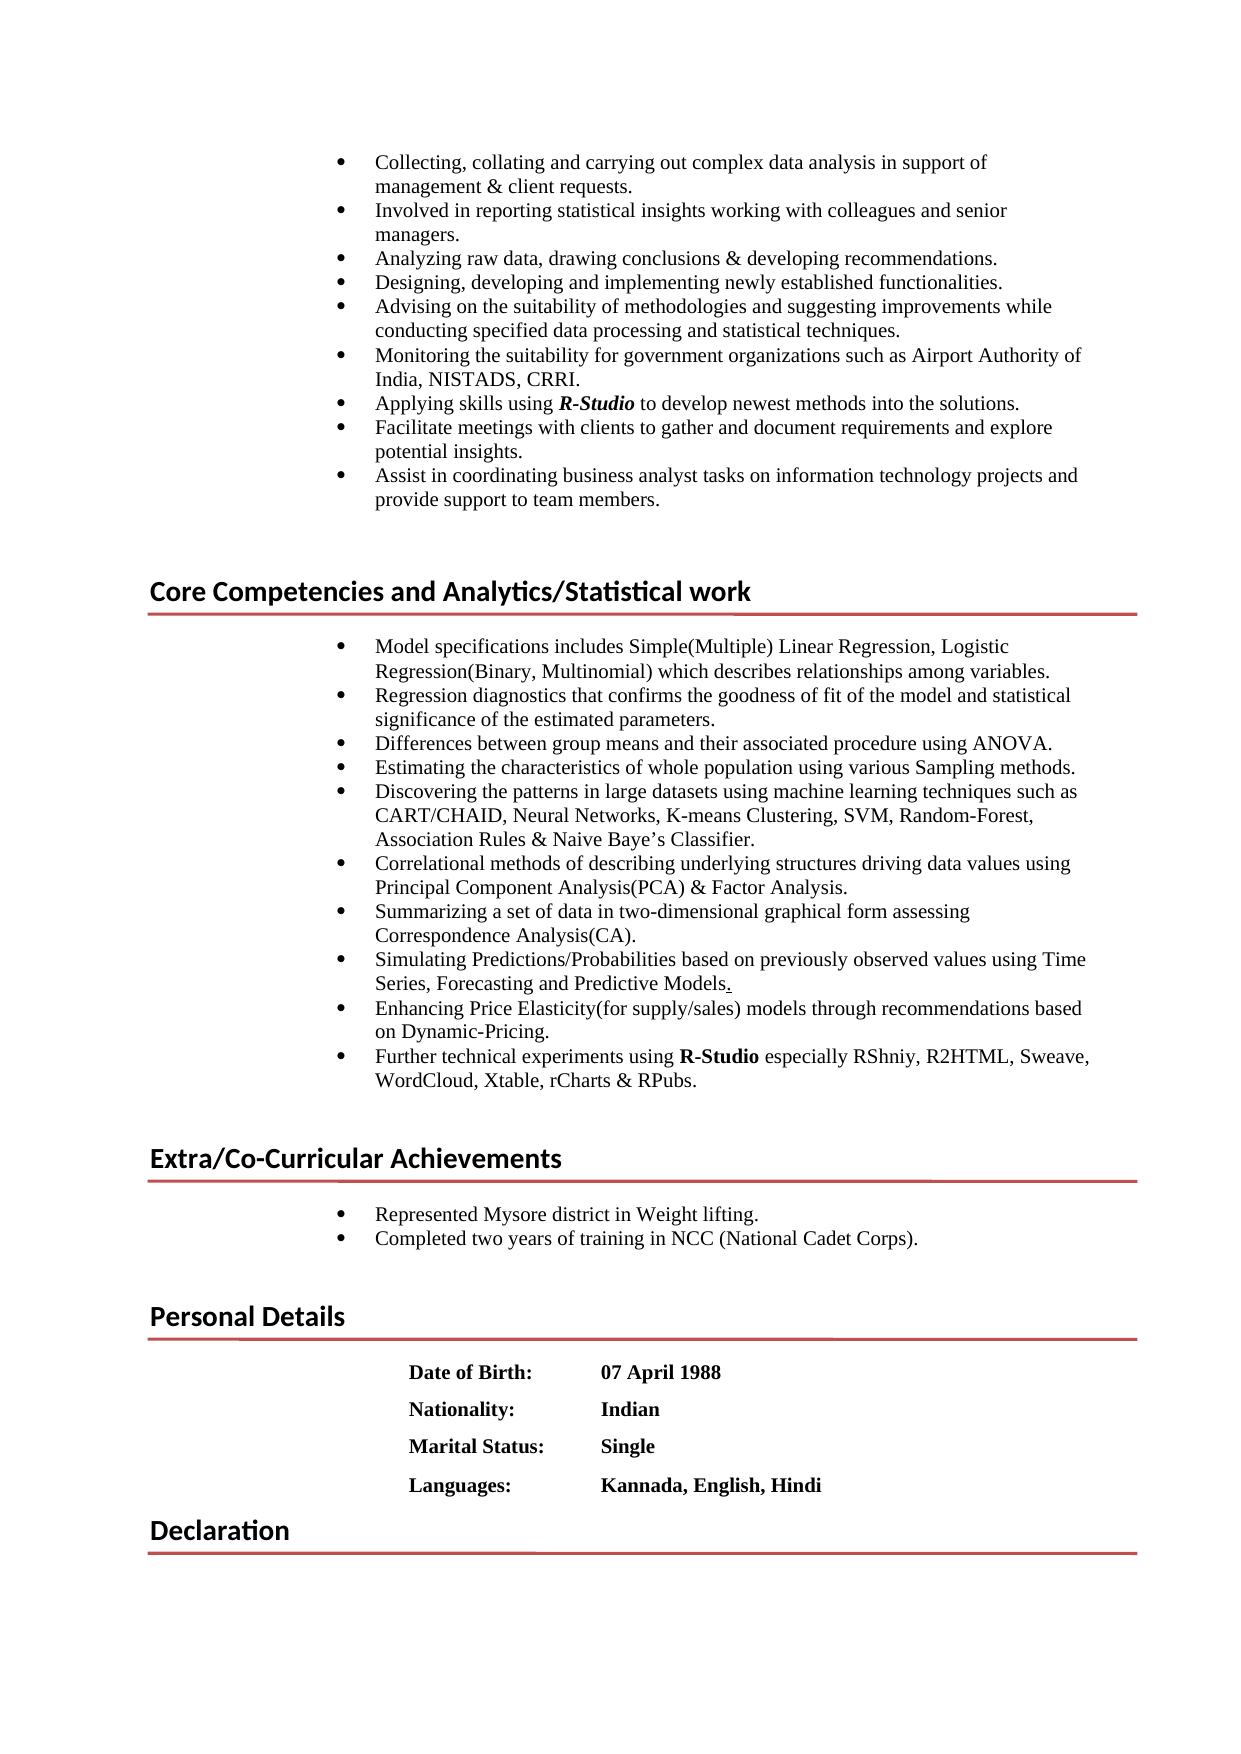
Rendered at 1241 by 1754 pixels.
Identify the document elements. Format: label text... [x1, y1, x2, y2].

table_cell Single [589, 1434, 1051, 1473]
table_cell Nationality: [398, 1397, 589, 1434]
list Differences between group means and their associated procedure using ANOVA. [337, 731, 1090, 755]
table_header 07 April 1988 [589, 1360, 1051, 1397]
list Enhancing Price Elasticity(for supply/sales) models through recommendations based on Dynamic-Pricing. [337, 995, 1090, 1043]
list Designing, developing and implementing newly established functionalities. [337, 270, 1090, 294]
list Completed two years of training in NCC (National Cadet Corps). [337, 1226, 1090, 1250]
list Summarizing a set of data in two-dimensional graphical form assessing Correspondence Analysis(CA). [337, 899, 1090, 947]
table_header Date of Birth: [398, 1360, 589, 1397]
list Represented Mysore district in Weight lifting. [337, 1202, 1090, 1226]
list Involved in reporting statistical insights working with colleagues and senior managers. [337, 198, 1090, 246]
text Declaration [150, 1512, 1090, 1547]
text Core Competencies and Analytics/Statistical work [150, 573, 1090, 608]
list Applying skills using R-Studio to develop newest methods into the solutions. [337, 391, 1090, 415]
text Extra/Co-Curricular Achievements [150, 1140, 1090, 1175]
table_cell Languages: [398, 1473, 589, 1512]
list Analyzing raw data, drawing conclusions & developing recommendations. [337, 246, 1090, 270]
list Advising on the suitability of methodologies and suggesting improvements while [337, 294, 1090, 318]
list Monitoring the suitability for government organizations such as Airport Authority of India, NISTADS, CRRI. [337, 342, 1090, 391]
table_cell Marital Status: [398, 1434, 589, 1473]
list Model specifications includes Simple(Multiple) Linear Regression, Logistic Regression(Binary, Multinomial) which describes relationships among variables. [337, 634, 1090, 683]
list Correlational methods of describing underlying structures driving data values using Principal Component Analysis(PCA) & Factor Analysis. [337, 851, 1090, 899]
table_cell Indian [589, 1397, 1051, 1434]
list Further technical experiments using R-Studio especially RShniy, R2HTML, Sweave, WordCloud, Xtable, rCharts & RPubs. [337, 1043, 1090, 1092]
list Facilitate meetings with clients to gather and document requirements and explore potential insights. [337, 415, 1090, 463]
table_cell Kannada, English, Hindi [589, 1473, 1051, 1512]
list Estimating the characteristics of whole population using various Sampling methods. [337, 755, 1090, 779]
list Collecting, collating and carrying out complex data analysis in support of management & client requests. [337, 150, 1090, 198]
text Personal Details [150, 1298, 1090, 1333]
list Regression diagnostics that confirms the goodness of fit of the model and statistical significance of the estimated parameters. [337, 683, 1090, 731]
text conducting specified data processing and statistical techniques. [375, 318, 1090, 342]
list Discovering the patterns in large datasets using machine learning techniques such as CART/CHAID, Neural Networks, K-means Clustering, SVM, Random-Forest, Association Rules & Naive Baye’s Classifier. [337, 779, 1090, 851]
list Assist in coordinating business analyst tasks on information technology projects and provide support to team members. [337, 463, 1090, 511]
list Simulating Predictions/Probabilities based on previously observed values using Time Series, Forecasting and Predictive Models. [337, 947, 1090, 995]
